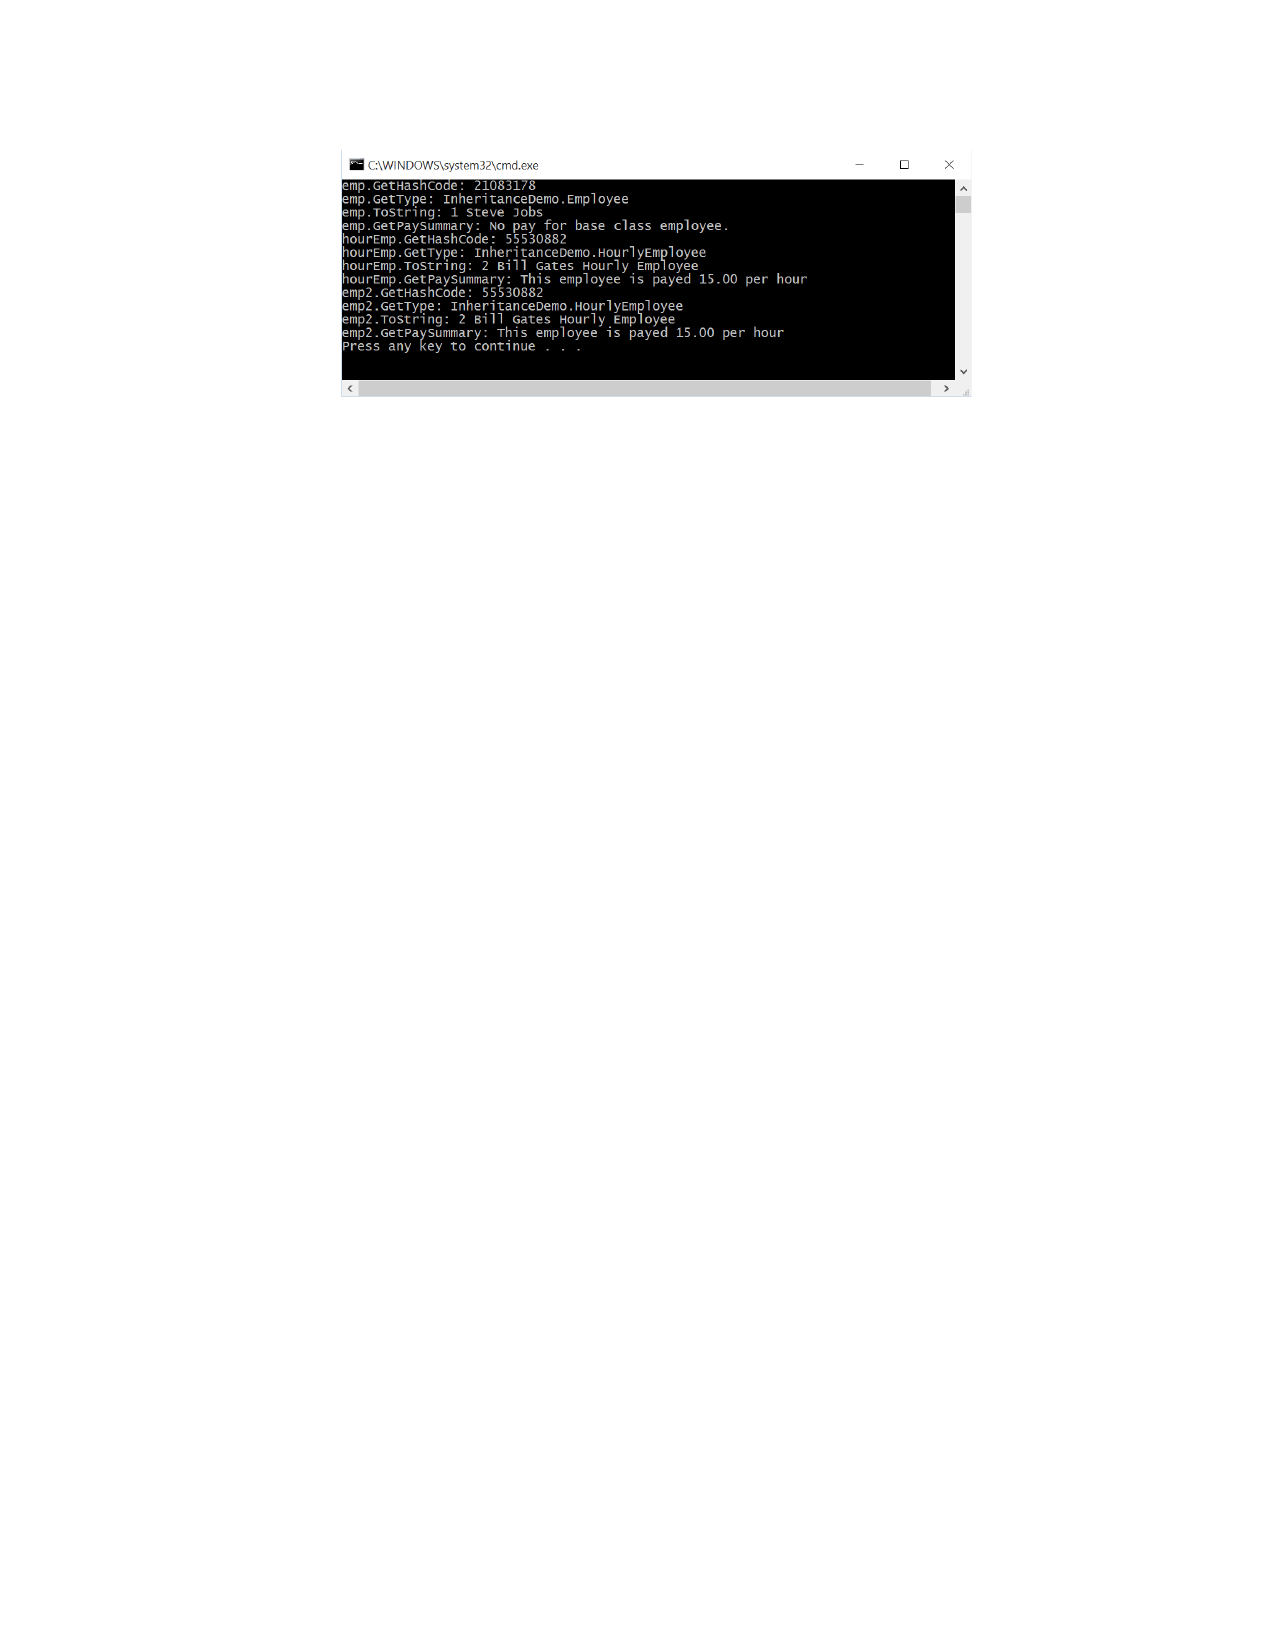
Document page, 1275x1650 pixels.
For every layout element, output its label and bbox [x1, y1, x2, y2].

picture [341, 150, 972, 397]
